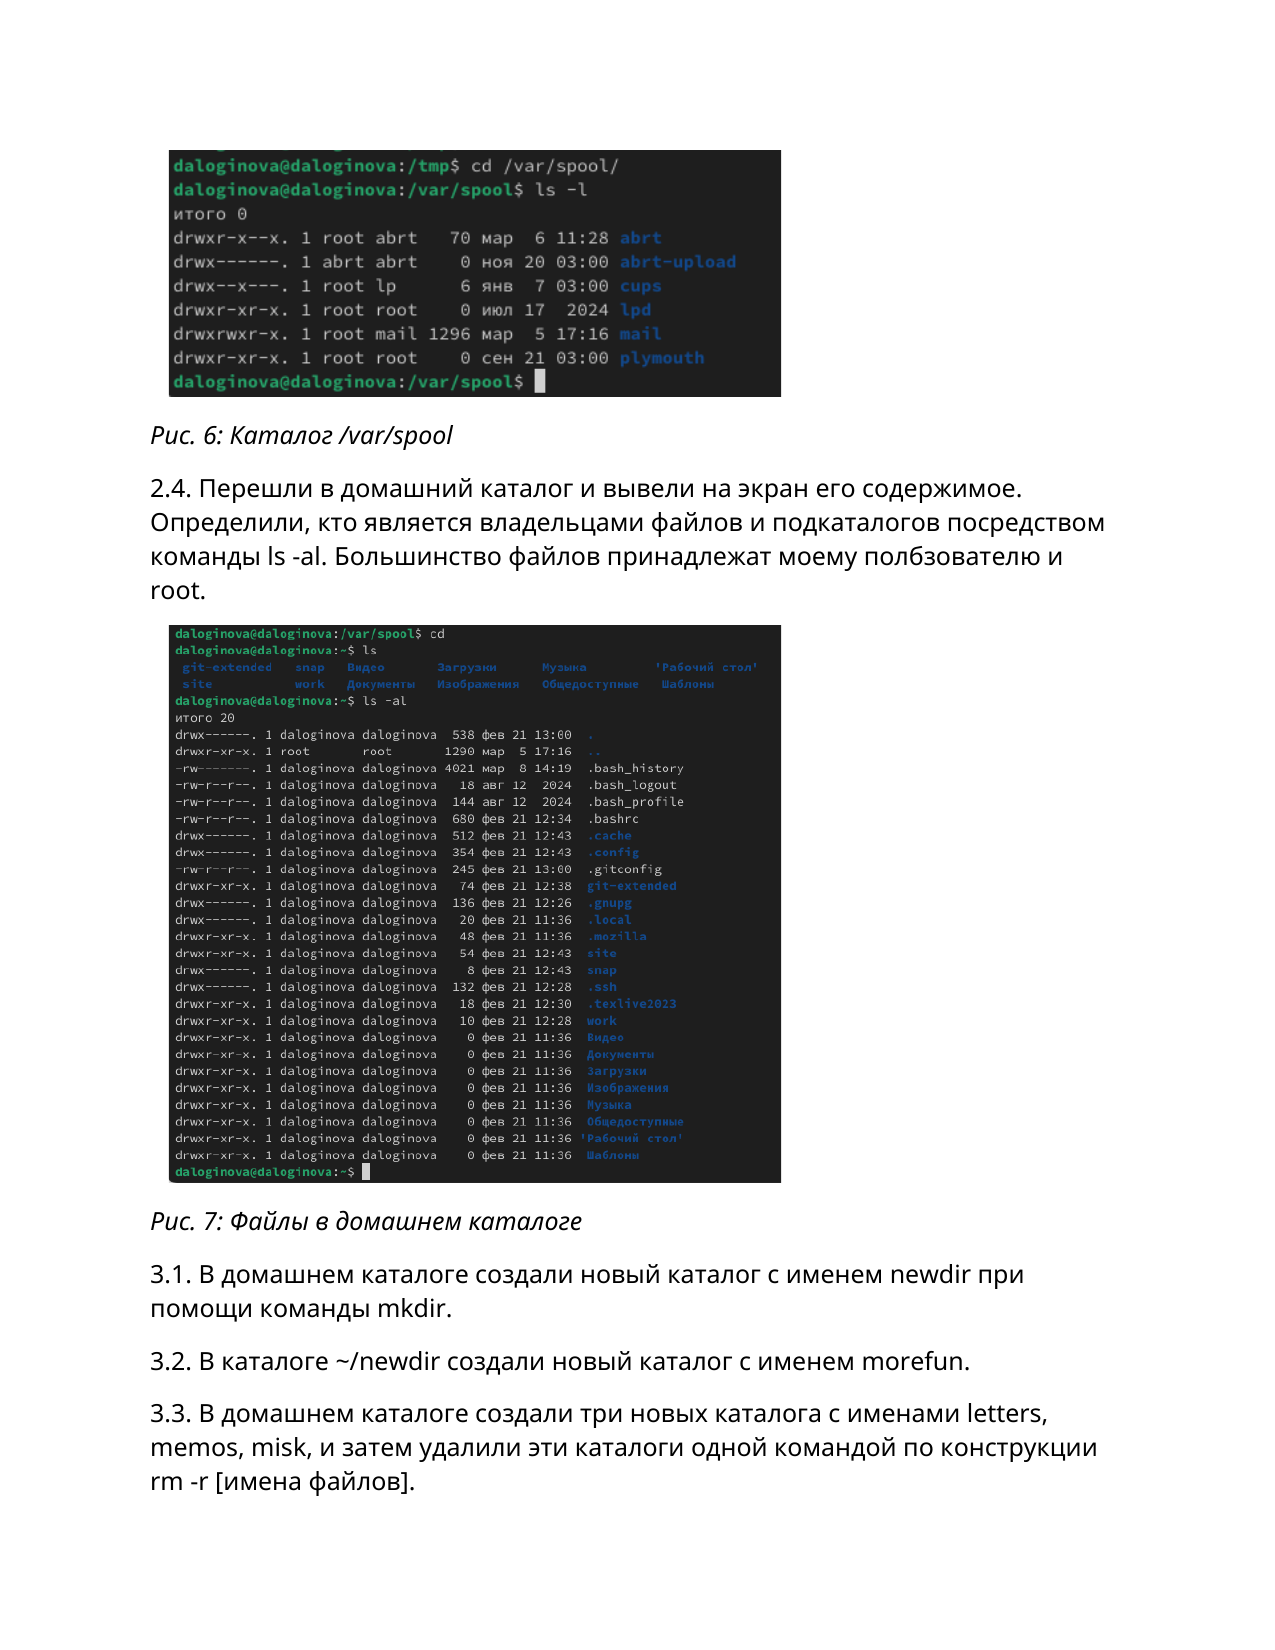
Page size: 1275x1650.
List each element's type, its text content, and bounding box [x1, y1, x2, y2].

text 3.2. В каталоге ~/newdir создали новый каталог с именем morefun. [150, 1343, 1125, 1377]
picture [168, 625, 782, 1183]
text 3.3. В домашнем каталоге создали три новых каталога с именами letters, memos, misk, и затем удалили эти каталоги одной командой по конструкции rm -r [имена файлов]. [150, 1396, 1125, 1498]
text 2.4. Перешли в домашний каталог и вывели на экран его содержимое. Определили, кто является владельцами файлов и подкаталогов посредством команды ls -al. Большинство файлов принадлежат моему полбзователю и root. [150, 470, 1125, 606]
text 3.1. В домашнем каталоге создали новый каталог с именем newdir при помощи команды mkdir. [150, 1256, 1125, 1324]
text Рис. 6: Каталог /var/spool [150, 417, 1125, 451]
text Рис. 7: Файлы в домашнем каталоге [150, 1203, 1125, 1237]
picture [168, 150, 782, 397]
